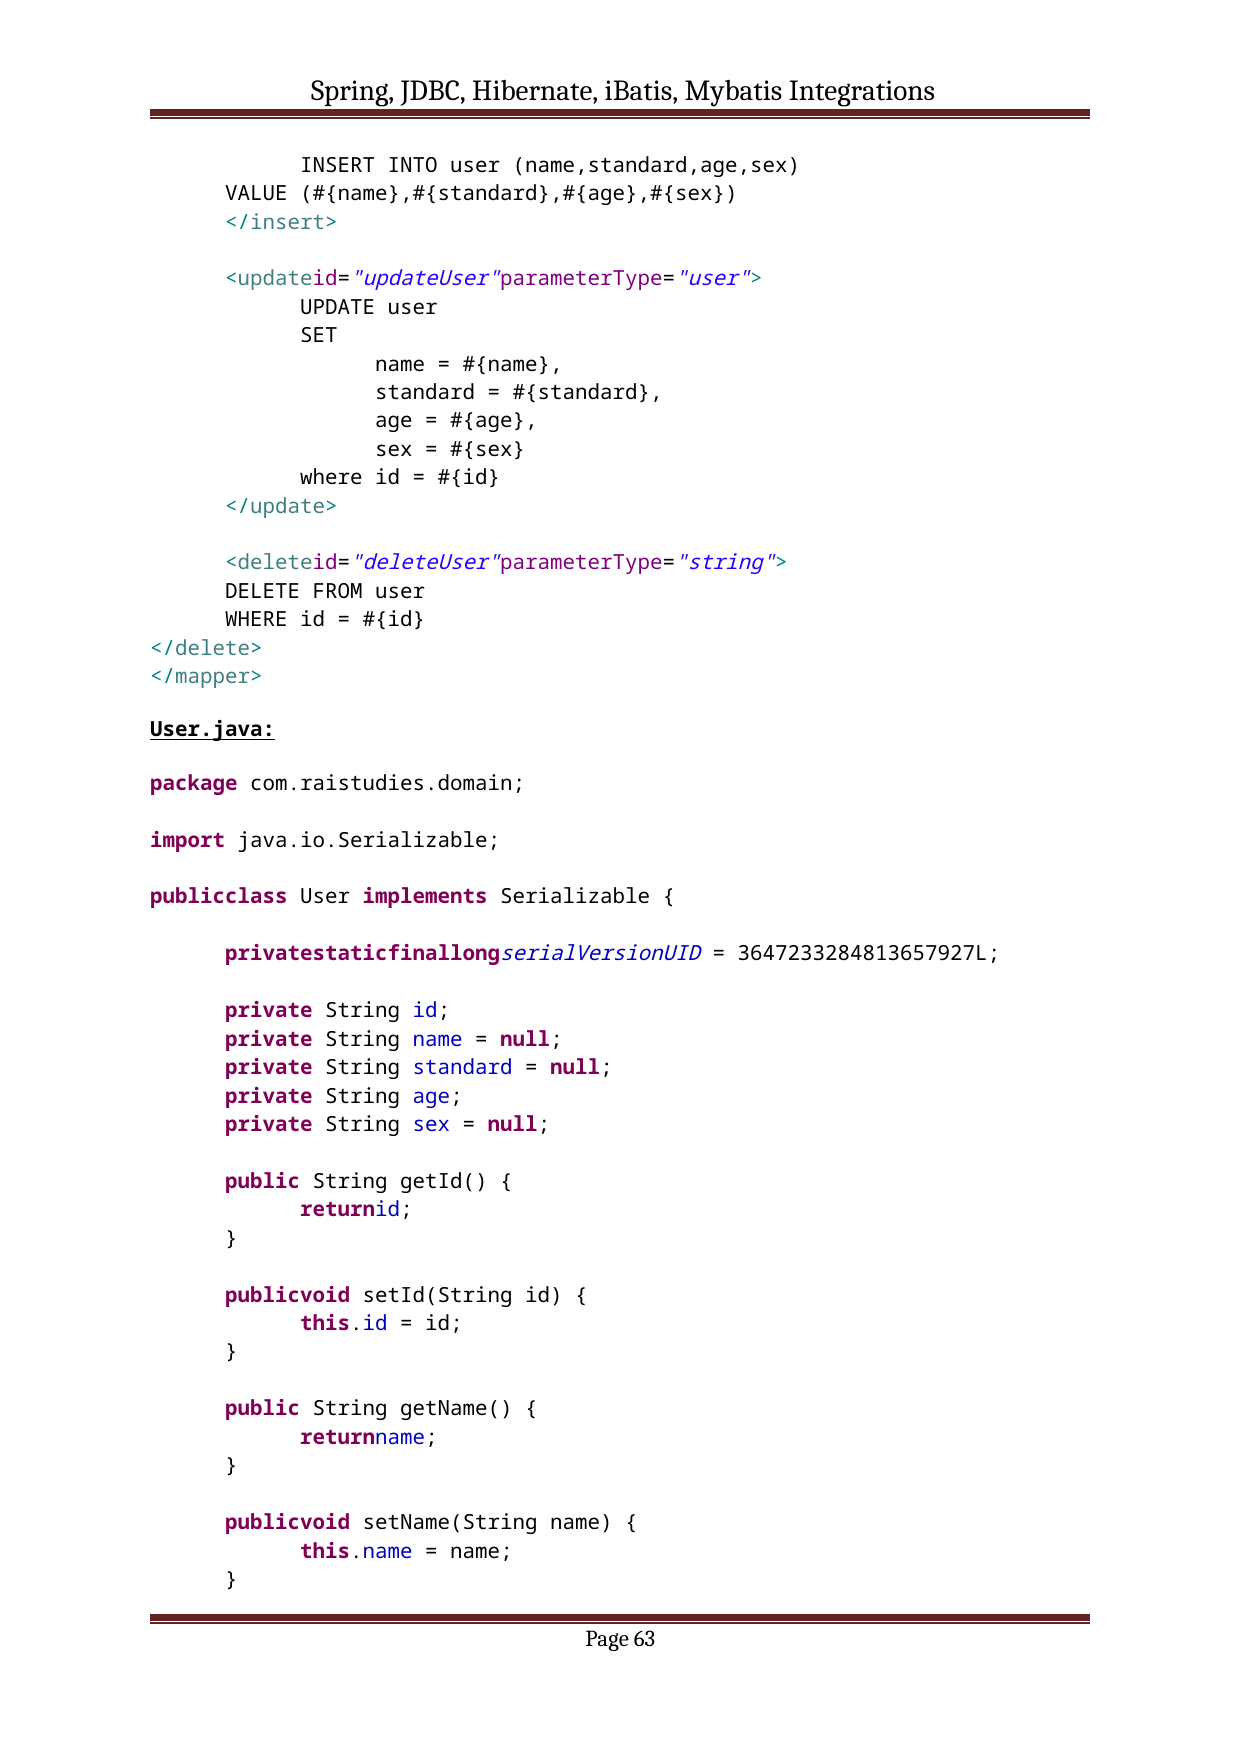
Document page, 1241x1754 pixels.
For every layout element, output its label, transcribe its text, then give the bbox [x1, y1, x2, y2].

text publicvoid setId(String id) { [150, 1280, 1090, 1308]
text private String sex = null; [150, 1109, 1090, 1138]
text INSERT INTO user (name,standard,age,sex) [150, 150, 1090, 178]
text publicvoid setName(String name) { [150, 1507, 1090, 1536]
text VALUE (#{name},#{standard},#{age},#{sex}) [150, 178, 1090, 207]
text standard = #{standard}, [150, 377, 1090, 406]
text WHERE id = #{id} [150, 604, 1090, 633]
text private String standard = null; [150, 1052, 1090, 1081]
text private String name = null; [150, 1024, 1090, 1052]
text } [150, 1450, 1090, 1479]
text } [150, 1564, 1090, 1593]
text sex = #{sex} [150, 434, 1090, 462]
text </mapper> [150, 661, 1090, 689]
text } [150, 1223, 1090, 1251]
text </insert> [150, 207, 1090, 235]
text public String getName() { [150, 1393, 1090, 1422]
text returnid; [150, 1194, 1090, 1223]
text private String id; [150, 995, 1090, 1024]
text publicclass User implements Serializable { [150, 882, 1090, 910]
text UPDATE user [150, 292, 1090, 320]
text age = #{age}, [150, 406, 1090, 434]
text import java.io.Serializable; [150, 825, 1090, 853]
text <deleteid="deleteUser"parameterType="string"> [150, 547, 1090, 576]
text name = #{name}, [150, 349, 1090, 377]
text privatestaticfinallongserialVersionUID = 3647233284813657927L; [150, 938, 1090, 967]
text } [150, 1337, 1090, 1365]
text User.java: [150, 714, 1090, 743]
text this.name = name; [150, 1536, 1090, 1564]
text DELETE FROM user [150, 576, 1090, 604]
text SET [150, 320, 1090, 349]
text </delete> [150, 633, 1090, 661]
text where id = #{id} [150, 462, 1090, 491]
text returnname; [150, 1422, 1090, 1450]
text this.id = id; [150, 1308, 1090, 1337]
text public String getId() { [150, 1166, 1090, 1194]
text <updateid="updateUser"parameterType="user"> [150, 263, 1090, 292]
text private String age; [150, 1081, 1090, 1109]
text </update> [150, 491, 1090, 519]
text package com.raistudies.domain; [150, 768, 1090, 796]
